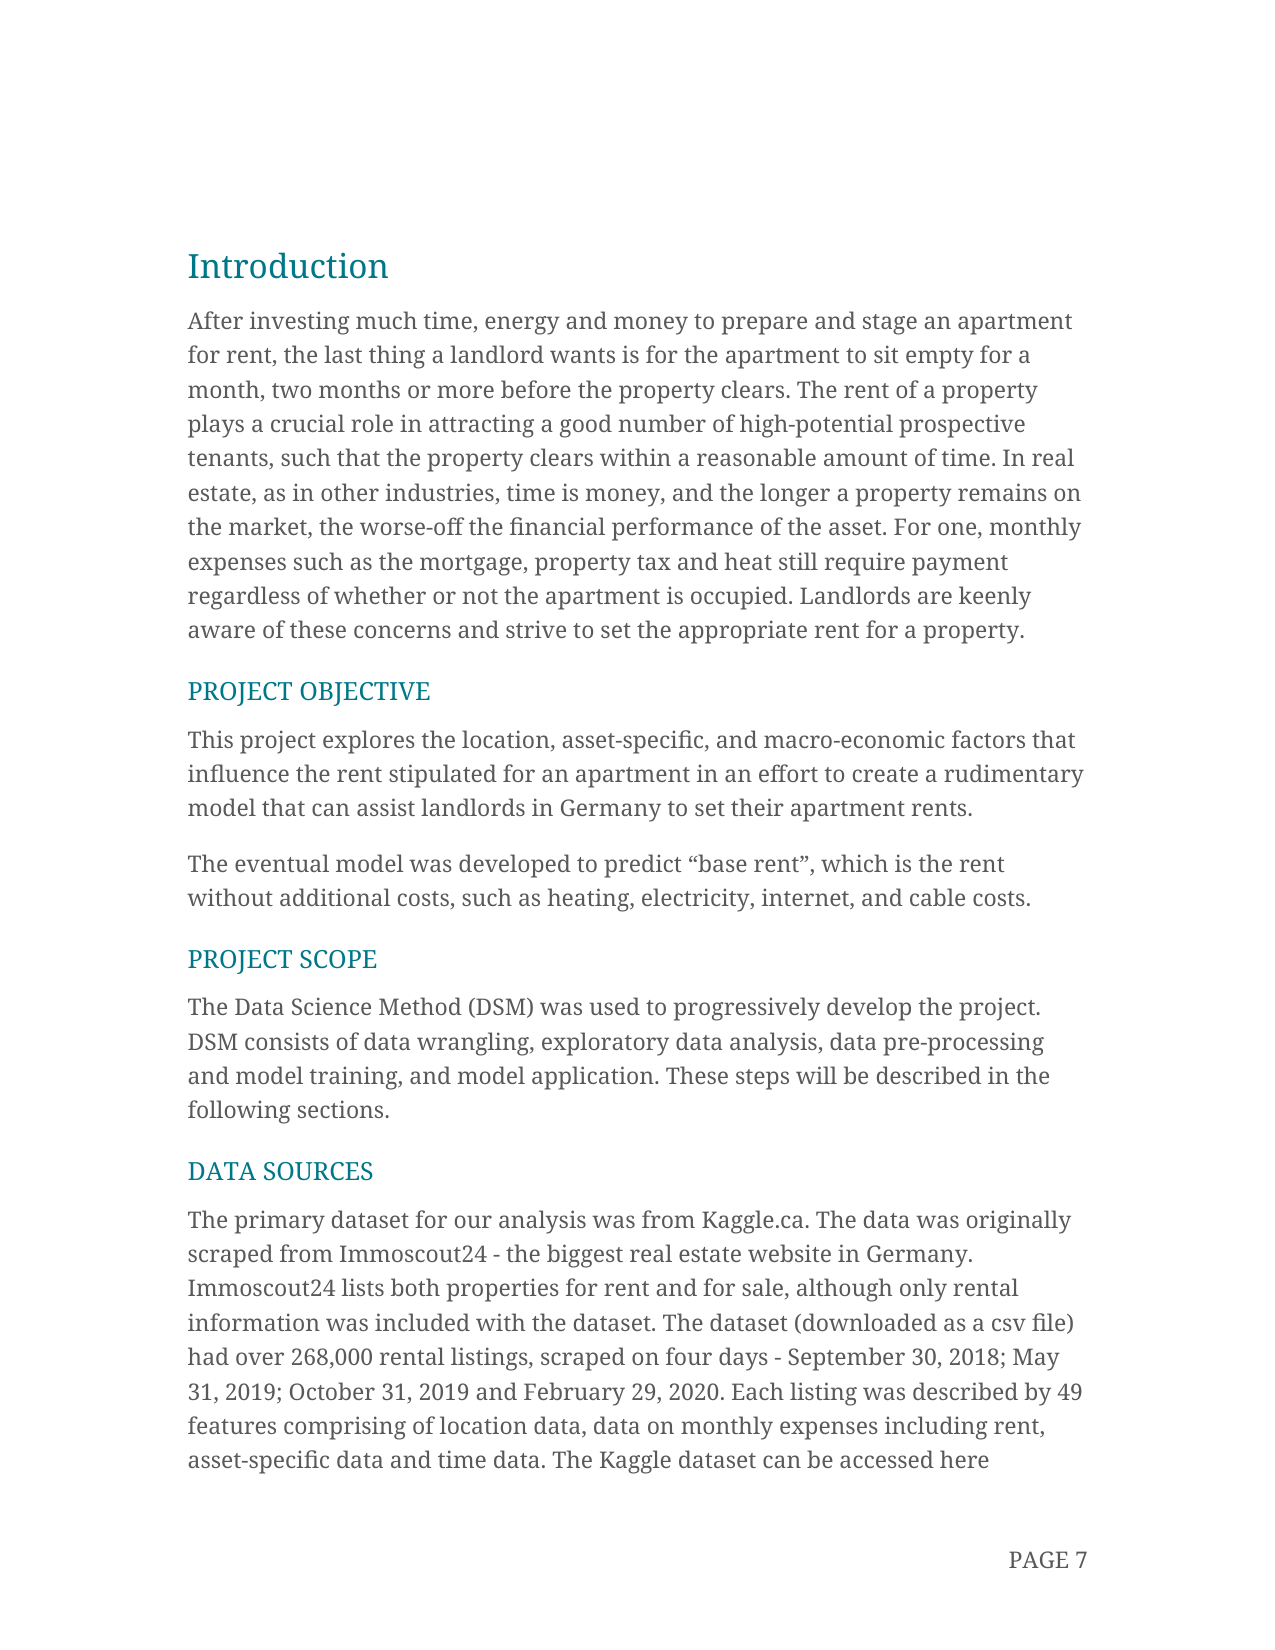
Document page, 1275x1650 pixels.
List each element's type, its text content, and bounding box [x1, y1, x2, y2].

subtitle Data sources [187, 1154, 1087, 1188]
text The eventual model was developed to predict “base rent”, which is the rent without additional costs, such as heating, electricity, internet, and cable costs. [187, 847, 1087, 913]
text After investing much time, energy and money to prepare and stage an apartment for rent, the last thing a landlord wants is for the apartment to sit empty for a month, two months or more before the property clears. The rent of a property plays a crucial role in attracting a good number of high-potential prospective tenants, such that the property clears within a reasonable amount of time. In real estate, as in other industries, time is money, and the longer a property remains on the market, the worse-off the financial performance of the asset. For one, monthly expenses such as the mortgage, property tax and heat still require payment regardless of whether or not the apartment is occupied. Landlords are keenly aware of these concerns and strive to set the appropriate rent for a property. [187, 305, 1087, 646]
text The Data Science Method (DSM) was used to progressively develop the project. DSM consists of data wrangling, exploratory data analysis, data pre-processing and model training, and model application. These steps will be described in the following sections. [187, 991, 1087, 1126]
text This project explores the location, asset-specific, and macro-economic factors that influence the rent stipulated for an apartment in an effort to create a rudimentary model that can assist landlords in Germany to set their apartment rents. [187, 723, 1087, 823]
subtitle Project objective [187, 674, 1087, 708]
subtitle Project scope [187, 941, 1087, 975]
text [187, 1203, 1087, 1475]
subtitle Introduction [187, 242, 1087, 288]
